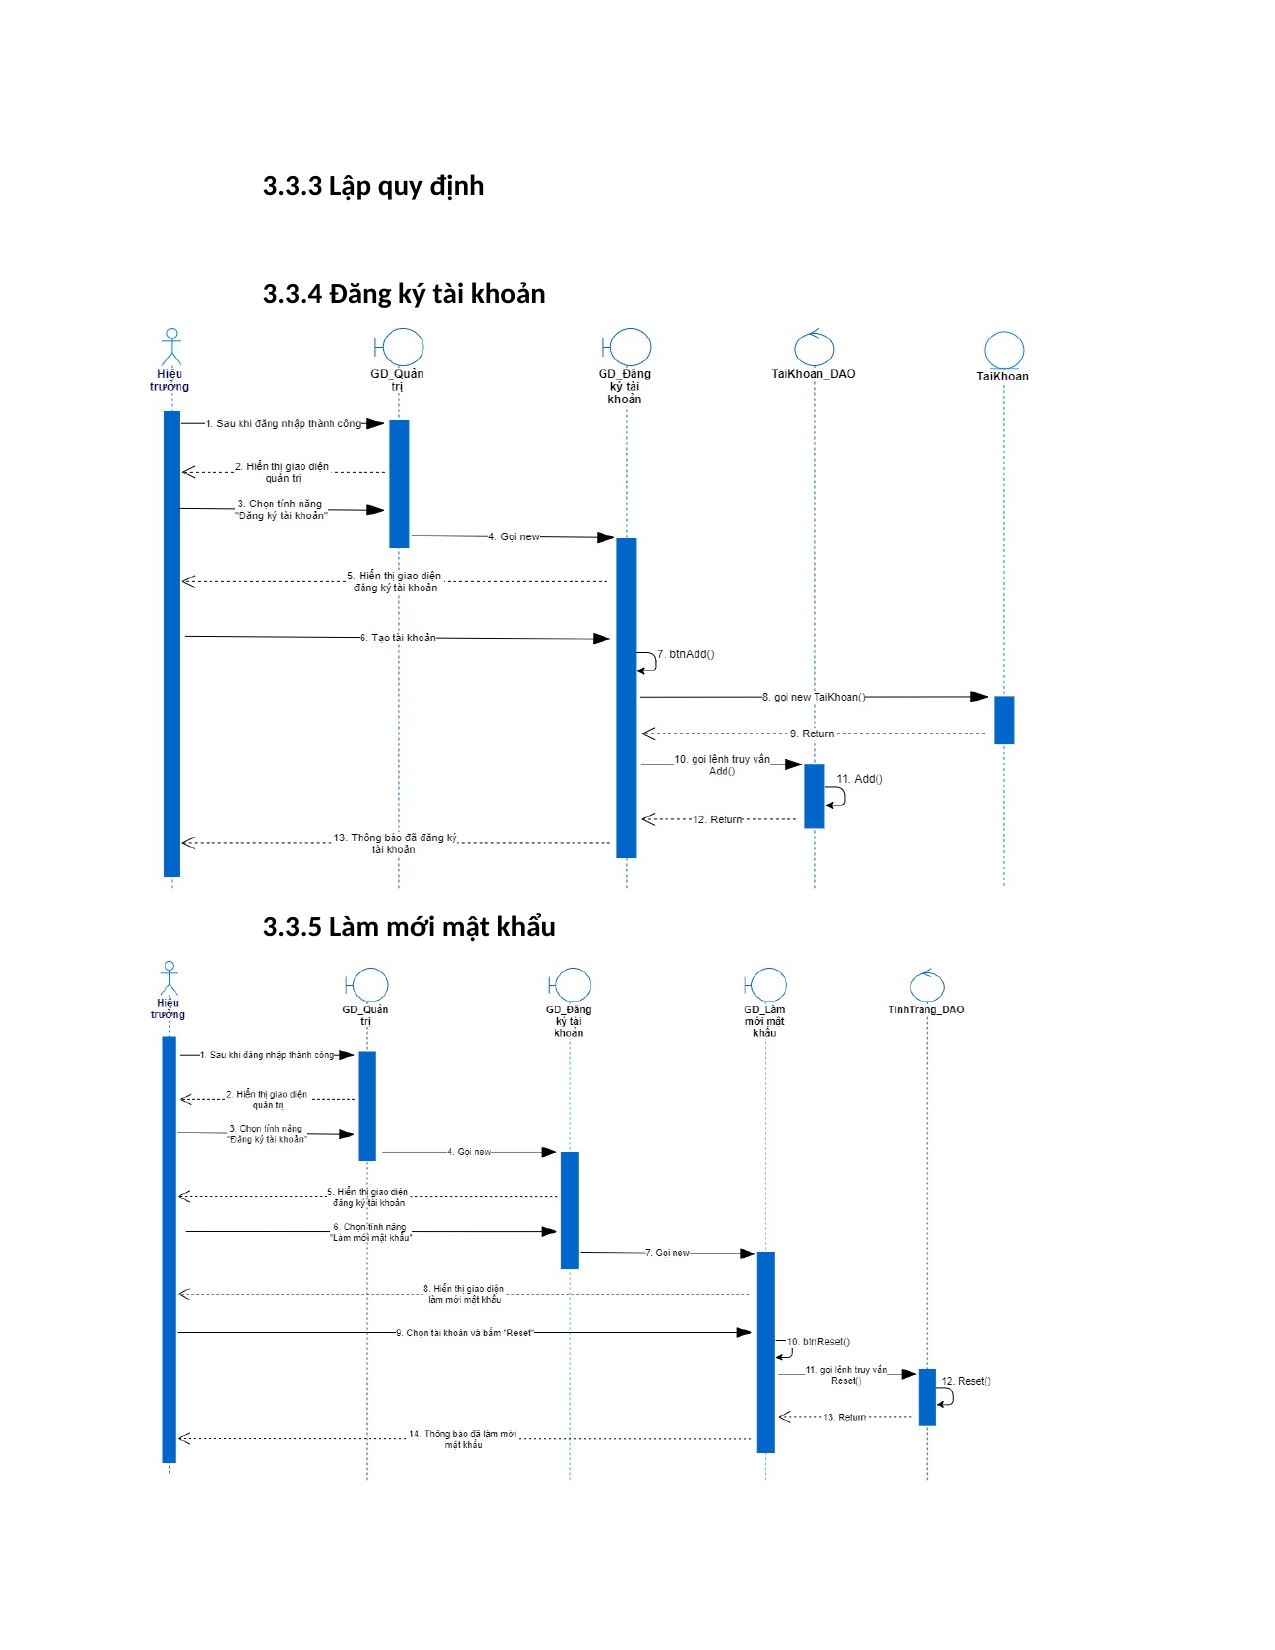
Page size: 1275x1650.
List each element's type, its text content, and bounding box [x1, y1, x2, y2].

text 3.3.3 Lập quy định [262, 167, 1125, 202]
text 3.3.4 Đăng ký tài khoản [262, 275, 1125, 311]
text 3.3.5 Làm mới mật khẩu [262, 908, 1125, 943]
picture [150, 328, 1029, 889]
picture [150, 961, 991, 1481]
